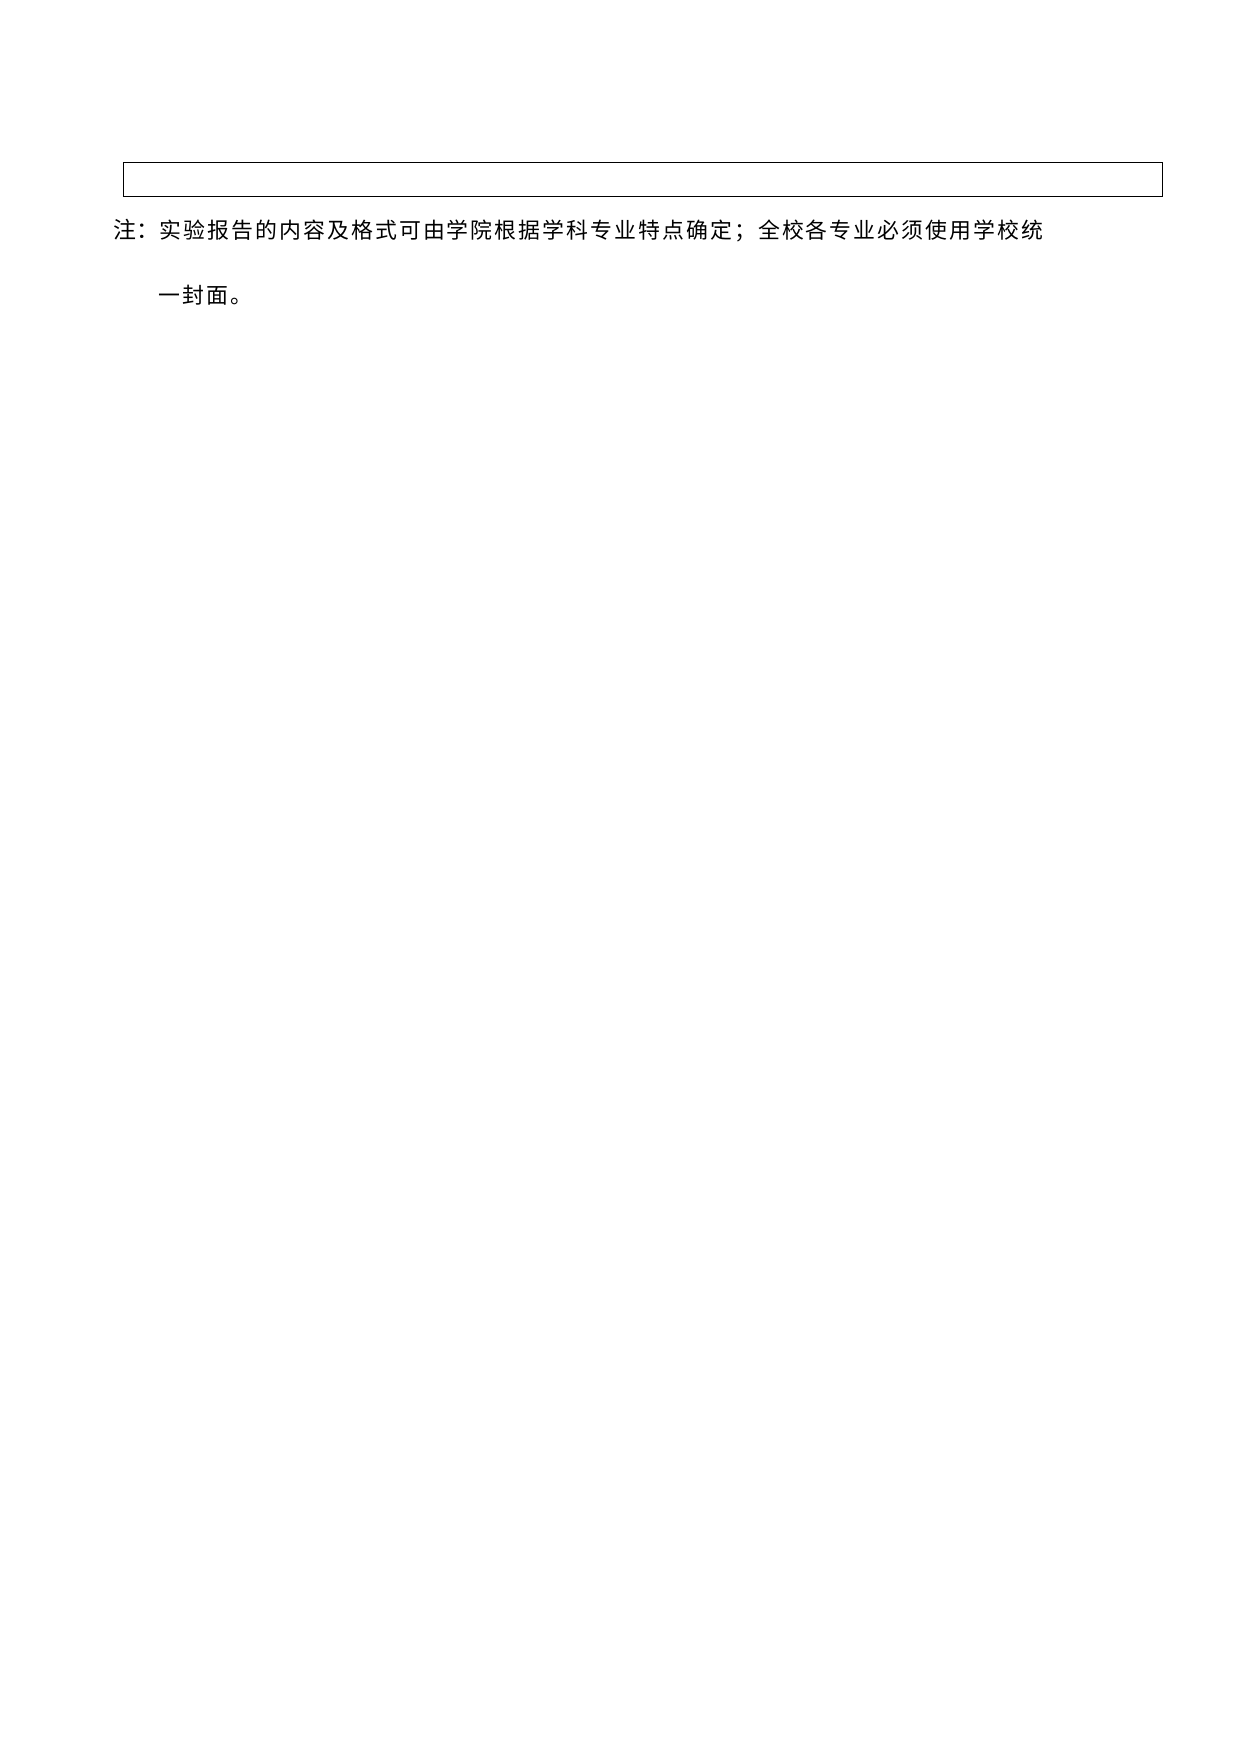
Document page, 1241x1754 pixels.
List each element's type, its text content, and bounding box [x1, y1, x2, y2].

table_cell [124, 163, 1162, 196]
text 注：实验报告的内容及格式可由学院根据学科专业特点确定；全校各专业必须使用学校统一封面。 [114, 197, 1053, 310]
